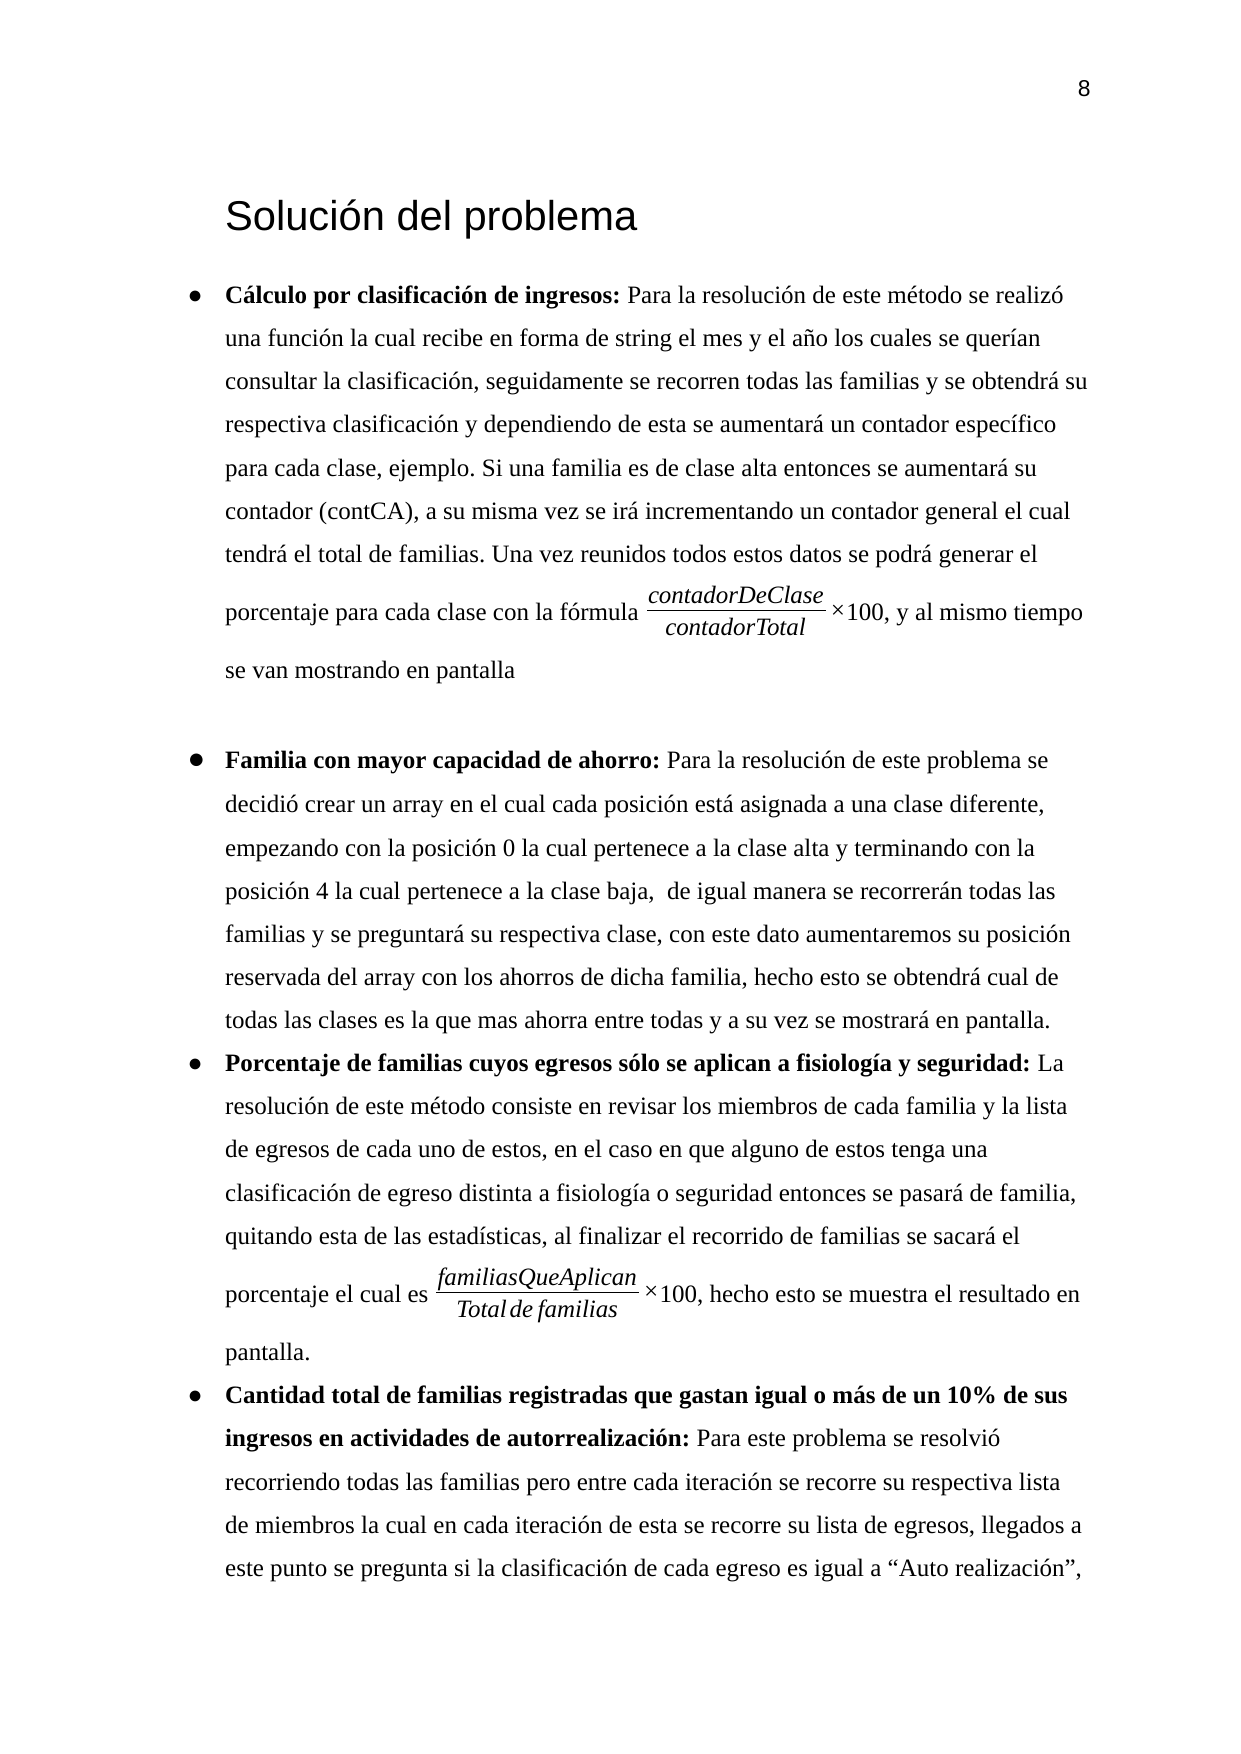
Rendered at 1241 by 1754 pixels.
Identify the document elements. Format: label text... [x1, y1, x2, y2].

list Familia con mayor capacidad de ahorro: Para la resolución de este problema se decidió crear un array en el cual cada posición está asignada a una clase diferente, empezando con la posición 0 la cual pertenece a la clase alta y terminando con la posición 4 la cual pertenece a la clase baja, de igual manera se recorrerán todas las familias y se preguntará su respectiva clase, con este dato aumentaremos su posición reservada del array con los ahorros de dicha familia, hecho esto se obtendrá cual de todas las clases es la que mas ahorra entre todas y a su vez se mostrará en pantalla. [187, 742, 1090, 1034]
list Cálculo por clasificación de ingresos: Para la resolución de este método se realizó una función la cual recibe en forma de string el mes y el año los cuales se querían consultar la clasificación, seguidamente se recorren todas las familias y se obtendrá su respectiva clasificación y dependiendo de esta se aumentará un contador específico para cada clase, ejemplo. Si una familia es de clase alta entonces se aumentará su contador (contCA), a su misma vez se irá incrementando un contador general el cual tendrá el total de familias. Una vez reunidos todos estos datos se podrá generar el porcentaje para cada clase con la fórmula 100, y al mismo tiempo se van mostrando en pantalla [187, 280, 1090, 684]
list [187, 1380, 1090, 1582]
list Porcentaje de familias cuyos egresos sólo se aplican a fisiología y seguridad: La resolución de este método consiste en revisar los miembros de cada familia y la lista de egresos de cada uno de estos, en el caso en que alguno de estos tenga una clasificación de egreso distinta a fisiología o seguridad entonces se pasará de familia, quitando esta de las estadísticas, al finalizar el recorrido de familias se sacará el porcentaje el cual es 100, hecho esto se muestra el resultado en pantalla. [187, 1048, 1090, 1366]
subtitle Solución del problema [150, 192, 1090, 239]
